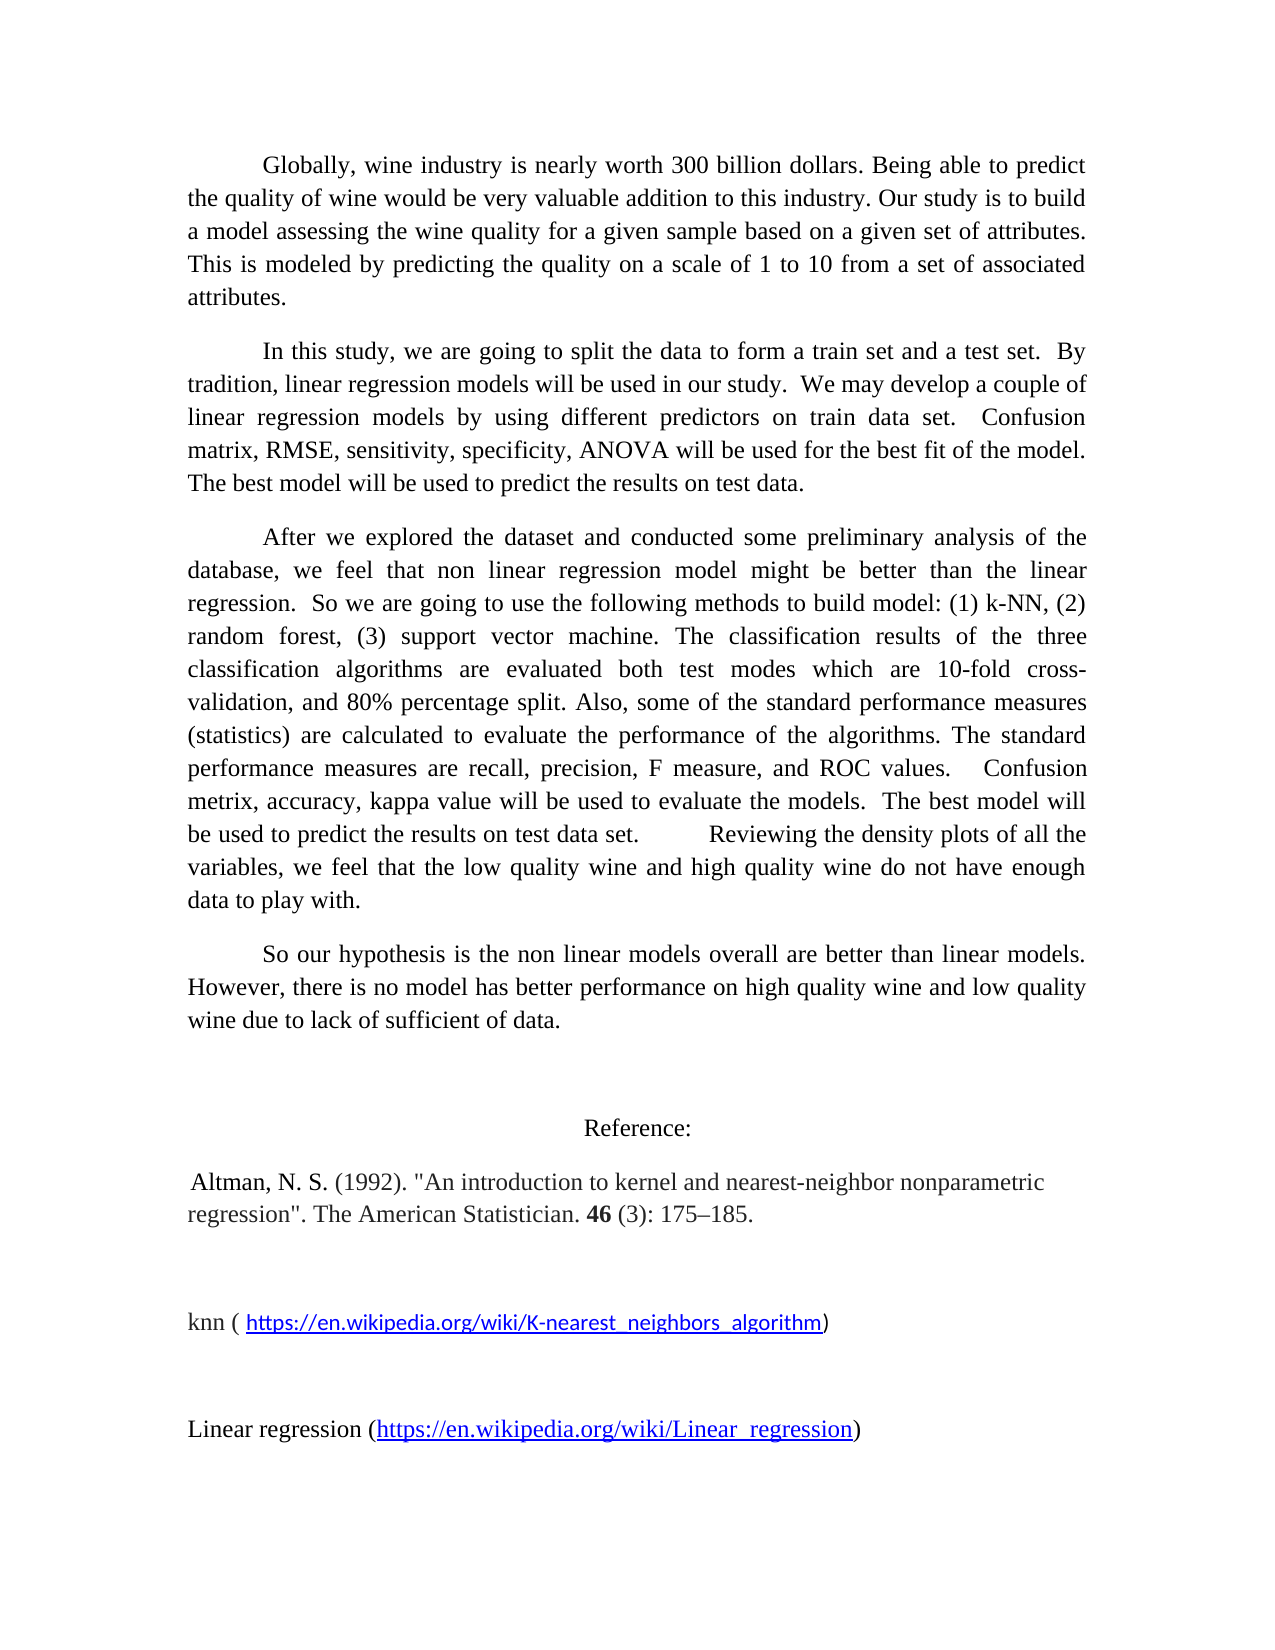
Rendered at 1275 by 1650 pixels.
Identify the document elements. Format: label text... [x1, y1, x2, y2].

text In this study, we are going to split the data to form a train set and a test set. By tradition, linear regression models will be used in our study. We may develop a couple of linear regression models by using different predictors on train data set. Confusion matrix, RMSE, sensitivity, specificity, ANOVA will be used for the best fit of the model. The best model will be used to predict the results on test data. [187, 336, 1087, 497]
text Globally, wine industry is nearly worth 300 billion dollars. Being able to predict the quality of wine would be very valuable addition to this industry. Our study is to build a model assessing the wine quality for a given sample based on a given set of attributes. This is modeled by predicting the quality on a scale of 1 to 10 from a set of associated attributes. [187, 150, 1087, 311]
text So our hypothesis is the non linear models overall are better than linear models. However, there is no model has better performance on high quality wine and low quality wine due to lack of sufficient of data. [187, 939, 1087, 1034]
text Reference: [187, 1113, 1087, 1141]
text Altman, N. S. (1992). "An introduction to kernel and nearest-neighbor nonparametric regression". The American Statistician. 46 (3): 175–185. [187, 1167, 1087, 1228]
text After we explored the dataset and conducted some preliminary analysis of the database, we feel that non linear regression model might be better than the linear regression. So we are going to use the following methods to build model: (1) k-NN, (2) random forest, (3) support vector machine. The classification results of the three classification algorithms are evaluated both test modes which are 10-fold cross-validation, and 80% percentage split. Also, some of the standard performance measures (statistics) are calculated to evaluate the performance of the algorithms. The standard performance measures are recall, precision, F measure, and ROC values. Confusion metrix, accuracy, kappa value will be used to evaluate the models. The best model will be used to predict the results on test data set. Reviewing the density plots of all the variables, we feel that the low quality wine and high quality wine do not have enough data to play with. [187, 522, 1087, 914]
text knn ( https://en.wikipedia.org/wiki/K-nearest_neighbors_algorithm) [246, 1307, 1087, 1336]
text Linear regression (https://en.wikipedia.org/wiki/Linear_regression) [187, 1414, 1087, 1443]
